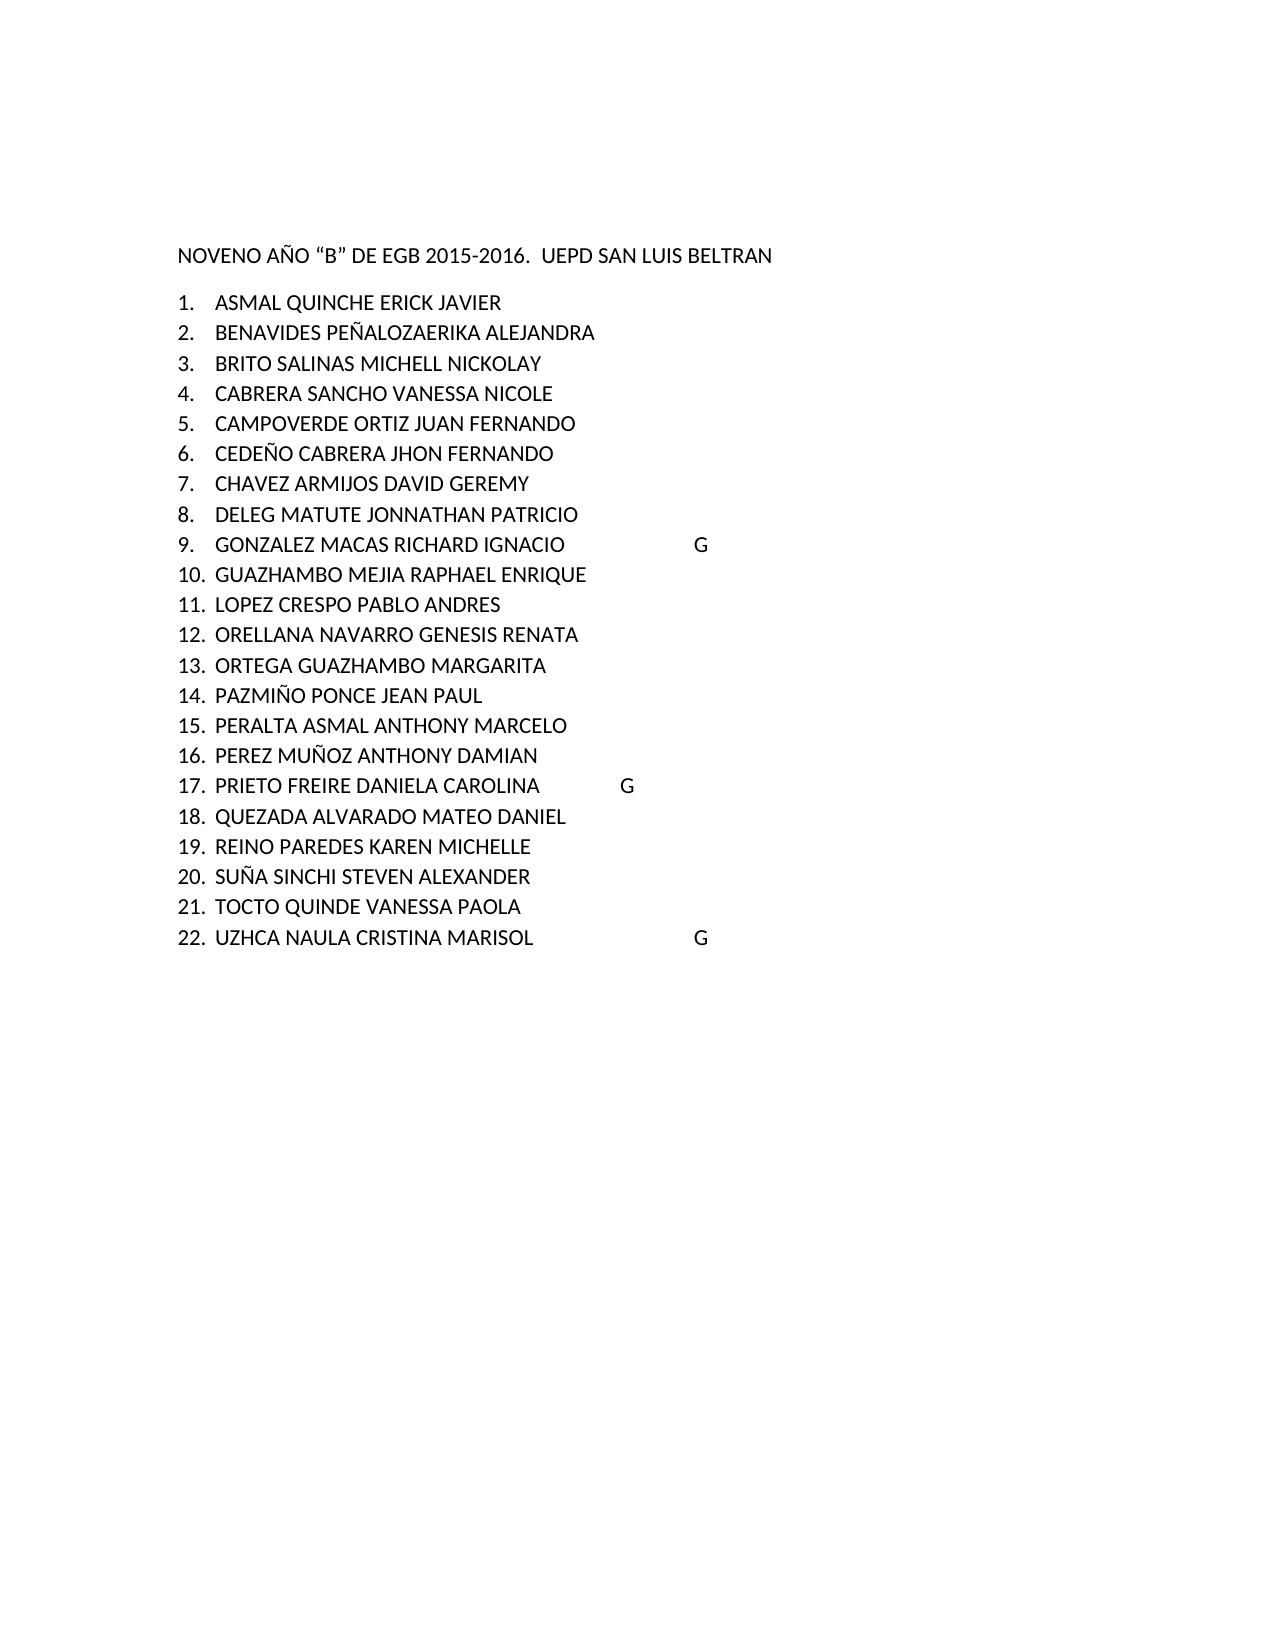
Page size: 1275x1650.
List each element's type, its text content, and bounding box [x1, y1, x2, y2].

list CEDEÑO CABRERA JHON FERNANDO [177, 439, 1098, 467]
list ASMAL QUINCHE ERICK JAVIER [177, 288, 1098, 316]
list DELEG MATUTE JONNATHAN PATRICIO [177, 500, 1098, 528]
list PEREZ MUÑOZ ANTHONY DAMIAN [177, 741, 1098, 769]
list ORTEGA GUAZHAMBO MARGARITA [177, 651, 1098, 679]
list CABRERA SANCHO VANESSA NICOLE [177, 379, 1098, 407]
list UZHCA NAULA CRISTINA MARISOL G [177, 923, 1098, 951]
list BRITO SALINAS MICHELL NICKOLAY [177, 349, 1098, 377]
list CAMPOVERDE ORTIZ JUAN FERNANDO [177, 409, 1098, 437]
text NOVENO AÑO “B” DE EGB 2015-2016. UEPD SAN LUIS BELTRAN [177, 241, 1098, 269]
list SUÑA SINCHI STEVEN ALEXANDER [177, 862, 1098, 890]
list TOCTO QUINDE VANESSA PAOLA [177, 892, 1098, 920]
list CHAVEZ ARMIJOS DAVID GEREMY [177, 469, 1098, 497]
list PRIETO FREIRE DANIELA CAROLINA G [177, 772, 1098, 799]
list GONZALEZ MACAS RICHARD IGNACIO G [177, 530, 1098, 558]
list REINO PAREDES KAREN MICHELLE [177, 832, 1098, 860]
list GUAZHAMBO MEJIA RAPHAEL ENRIQUE [177, 560, 1098, 588]
list PERALTA ASMAL ANTHONY MARCELO [177, 711, 1098, 739]
list QUEZADA ALVARADO MATEO DANIEL [177, 802, 1098, 830]
list LOPEZ CRESPO PABLO ANDRES [177, 590, 1098, 618]
list BENAVIDES PEÑALOZAERIKA ALEJANDRA [177, 318, 1098, 346]
list PAZMIÑO PONCE JEAN PAUL [177, 681, 1098, 709]
list ORELLANA NAVARRO GENESIS RENATA [177, 621, 1098, 648]
